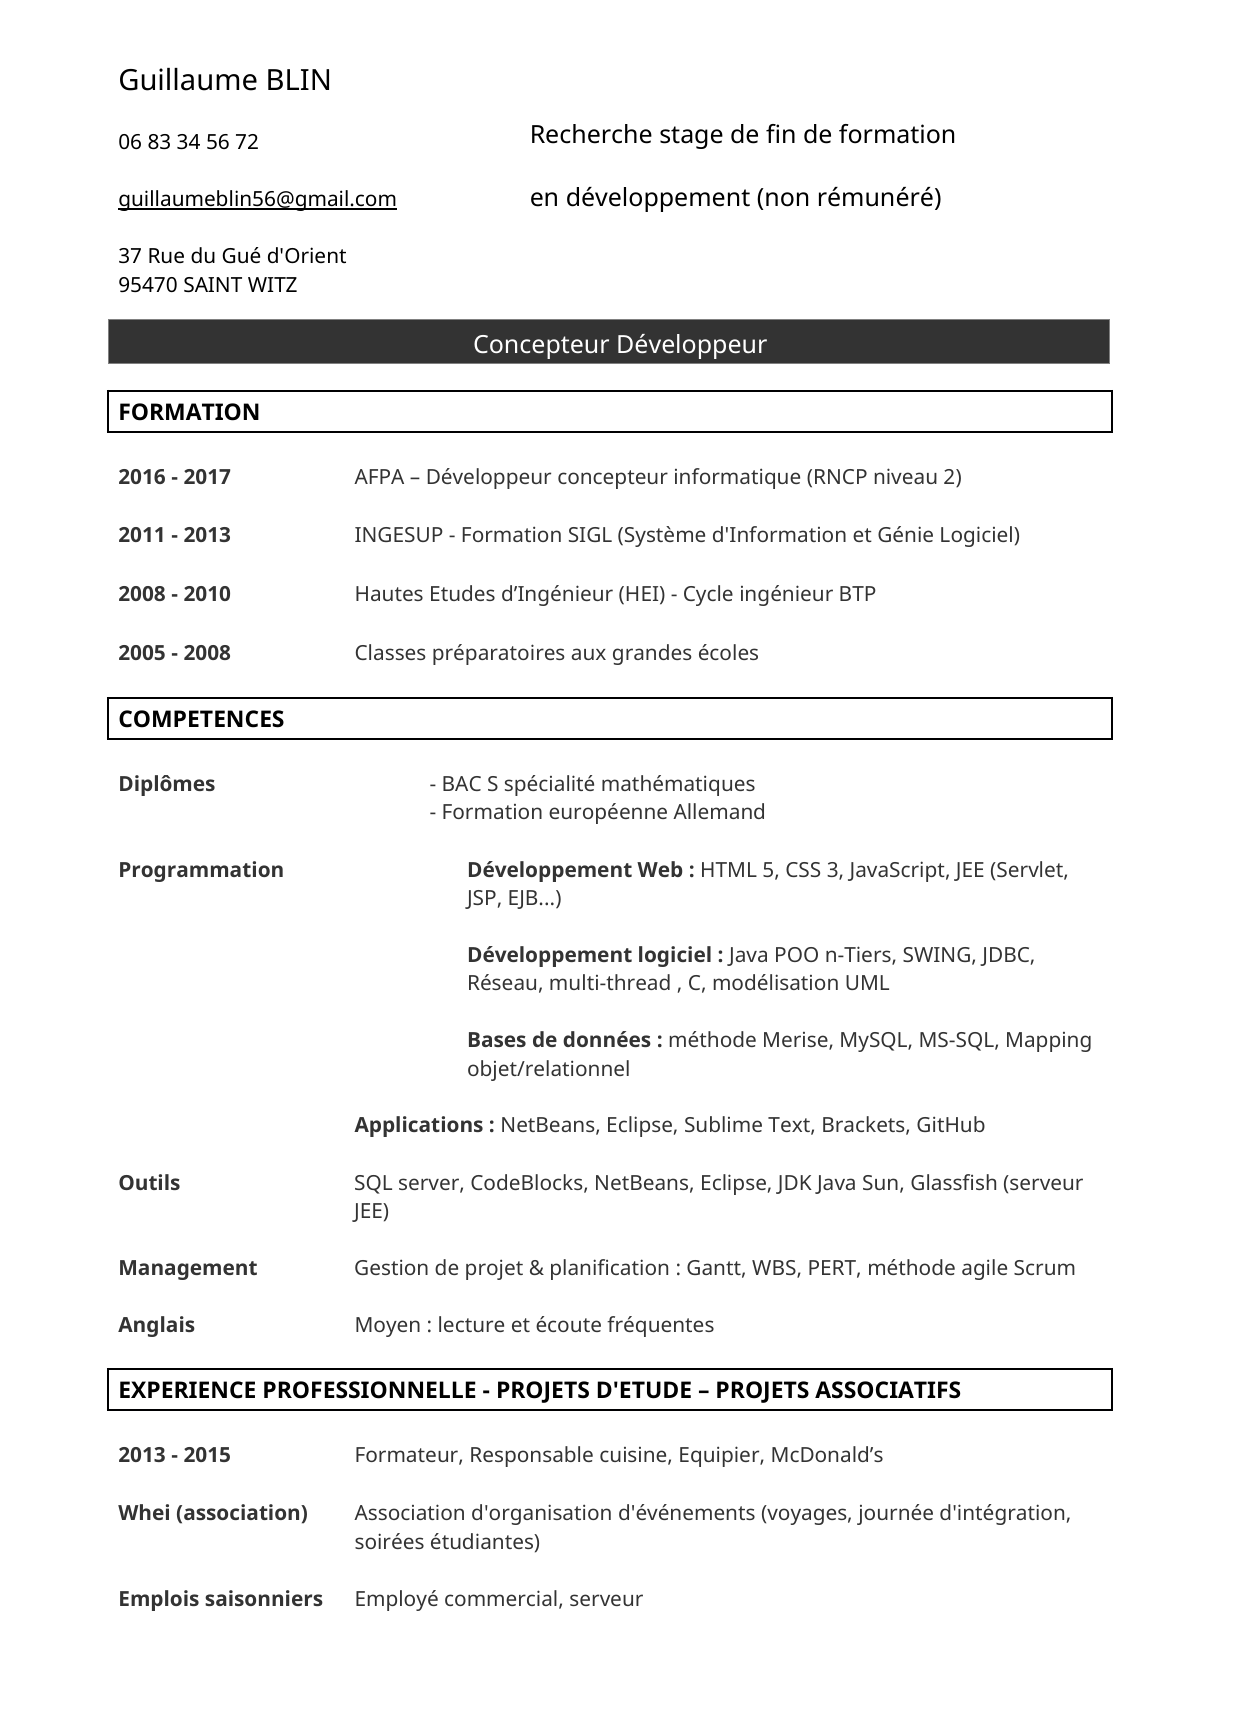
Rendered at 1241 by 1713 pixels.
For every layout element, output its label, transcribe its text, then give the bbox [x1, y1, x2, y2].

text Guillaume BLIN [118, 59, 1122, 127]
text 37 Rue du Gué d'Orient [118, 241, 1122, 270]
table_header COMPETENCES [109, 699, 1111, 738]
table_header Programmation [107, 855, 343, 1139]
table_header Diplômes [107, 769, 343, 826]
table_header Emplois saisonniers [107, 1584, 343, 1612]
table_header Anglais [107, 1311, 343, 1339]
table_header Whei (association) [107, 1499, 343, 1555]
table_header Association d'organisation d'événements (voyages, journée d'intégration, soirées étudiantes) [343, 1499, 1112, 1555]
table_header Management [107, 1254, 343, 1282]
table_header EXPERIENCE PROFESSIONNELLE - PROJETS D'ETUDE – PROJETS ASSOCIATIFS [109, 1370, 1111, 1409]
table_header 2008 - 2010 [107, 579, 343, 609]
table_header Employé commercial, serveur [343, 1584, 1112, 1612]
table_header AFPA – Développeur concepteur informatique (RNCP niveau 2) [343, 462, 1111, 492]
table_header Gestion de projet & planification : Gantt, WBS, PERT, méthode agile Scrum [343, 1254, 1112, 1282]
table_header SQL server, CodeBlocks, NetBeans, Eclipse, JDK Java Sun, Glassfish (serveur JEE) [343, 1168, 1112, 1225]
table_header 2013 - 2015 [107, 1440, 343, 1470]
table_header 2005 - 2008 [107, 638, 343, 668]
table_header Formateur, Responsable cuisine, Equipier, McDonald’s [343, 1440, 1111, 1470]
table_header Hautes Etudes d’Ingénieur (HEI) - Cycle ingénieur BTP [343, 579, 1111, 609]
table_header Outils [107, 1168, 343, 1225]
text 06 83 34 56 72 [118, 127, 1122, 156]
table_header 2016 - 2017 [107, 462, 343, 492]
text 95470 SAINT WITZ [118, 270, 1122, 298]
table_header Développement Web : HTML 5, CSS 3, JavaScript, JEE (Servlet, JSP, EJB...) Développement logiciel : Java POO n-Tiers, SWING, JDBC, Réseau, multi-thread , C, modélisation UML Bases de données : méthode Merise, MySQL, MS-SQL, Mapping objet/relationnel Applications : NetBeans, Eclipse, Sublime Text, Brackets, GitHub [343, 855, 1112, 1139]
text Concepteur Développeur [118, 327, 1122, 390]
table_header INGESUP - Formation SIGL (Système d'Information et Génie Logiciel) [343, 521, 1111, 551]
table_header Moyen : lecture et écoute fréquentes [343, 1311, 1112, 1339]
text guillaumeblin56@gmail.com [118, 184, 1122, 213]
table_header - BAC S spécialité mathématiques - Formation européenne Allemand [343, 769, 1111, 826]
table_header FORMATION [109, 392, 1111, 431]
table_header 2011 - 2013 [107, 521, 343, 551]
table_header Classes préparatoires aux grandes écoles [343, 638, 1111, 668]
